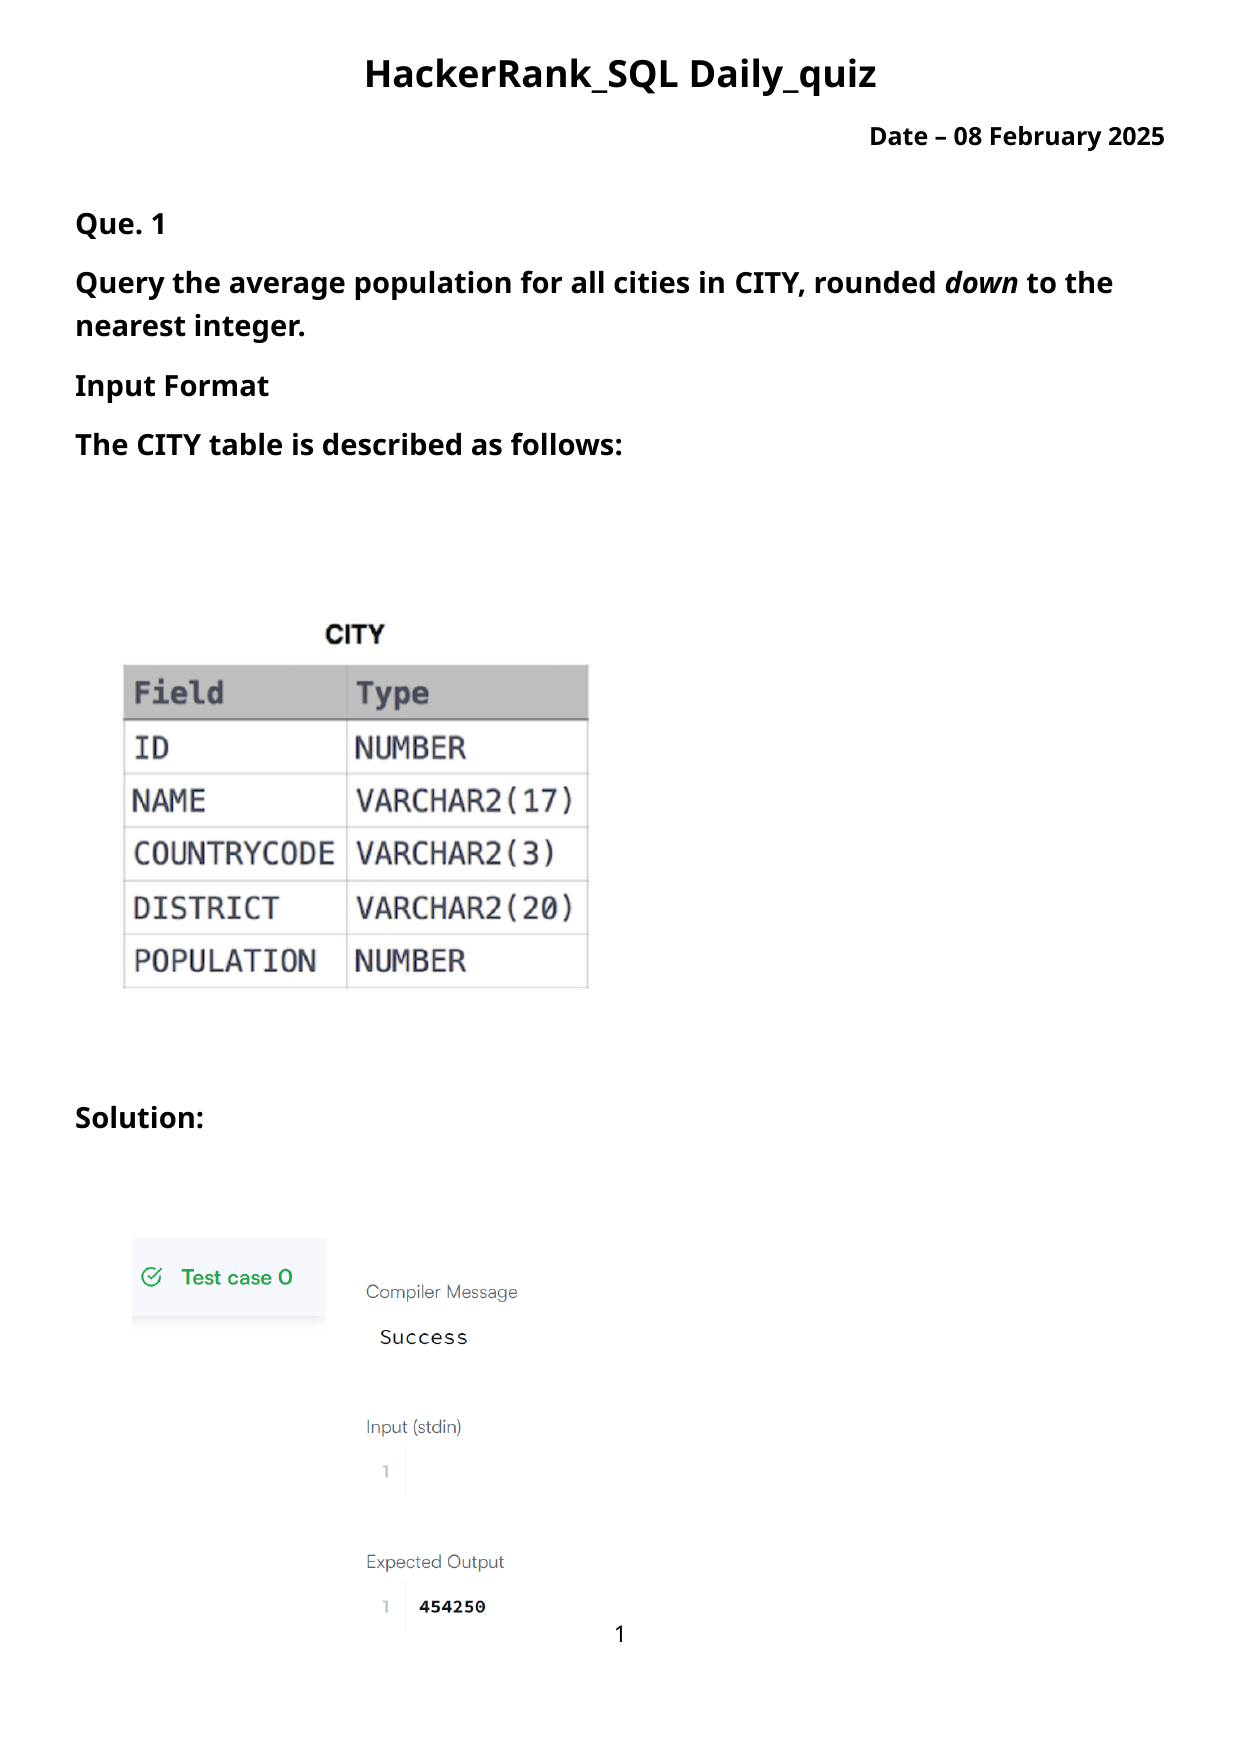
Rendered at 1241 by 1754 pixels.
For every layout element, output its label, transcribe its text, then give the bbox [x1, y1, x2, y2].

text Input Format [75, 365, 1165, 405]
text Query the average population for all cities in CITY, rounded down to the nearest integer. [75, 263, 1165, 345]
picture [131, 1210, 570, 1680]
text Que. 1 [75, 203, 1165, 243]
text The CITY table is described as follows: [75, 424, 1165, 464]
text Solution: [75, 1097, 1165, 1137]
picture [75, 603, 609, 1019]
